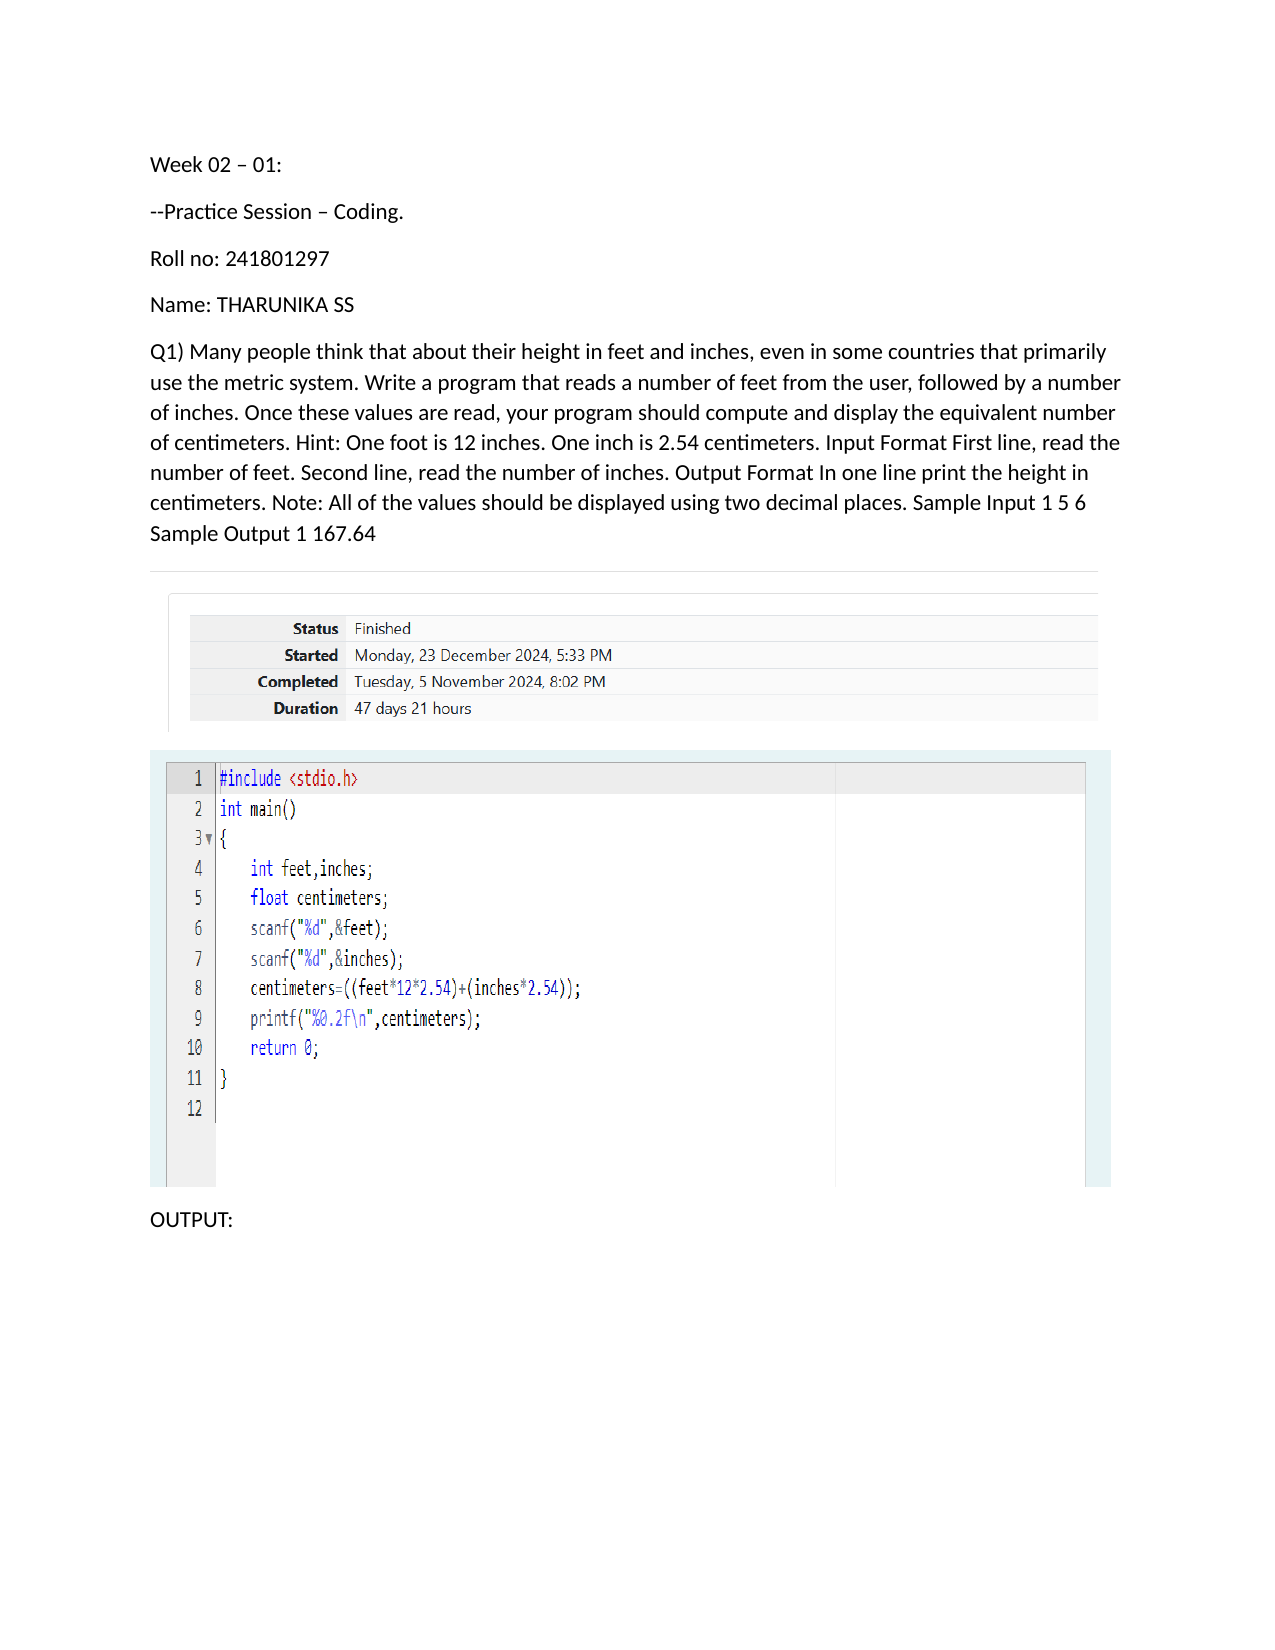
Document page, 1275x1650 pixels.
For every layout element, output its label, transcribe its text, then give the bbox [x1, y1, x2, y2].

text Roll no: 241801297 [150, 244, 1125, 272]
text OUTPUT: [150, 1205, 1125, 1233]
picture [150, 565, 1099, 732]
text Name: THARUNIKA SS [150, 291, 1125, 319]
text --Practice Session – Coding. [150, 197, 1125, 225]
text Week 02 – 01: [150, 150, 1125, 178]
picture [150, 750, 1125, 1187]
text Q1) Many people think that about their height in feet and inches, even in some countries that primarily use the metric system. Write a program that reads a number of feet from the user, followed by a number of inches. Once these values are read, your program should compute and display the equivalent number of centimeters. Hint: One foot is 12 inches. One inch is 2.54 centimeters. Input Format First line, read the number of feet. Second line, read the number of inches. Output Format In one line print the height in centimeters. Note: All of the values should be displayed using two decimal places. Sample Input 1 5 6 Sample Output 1 167.64 [150, 337, 1125, 547]
